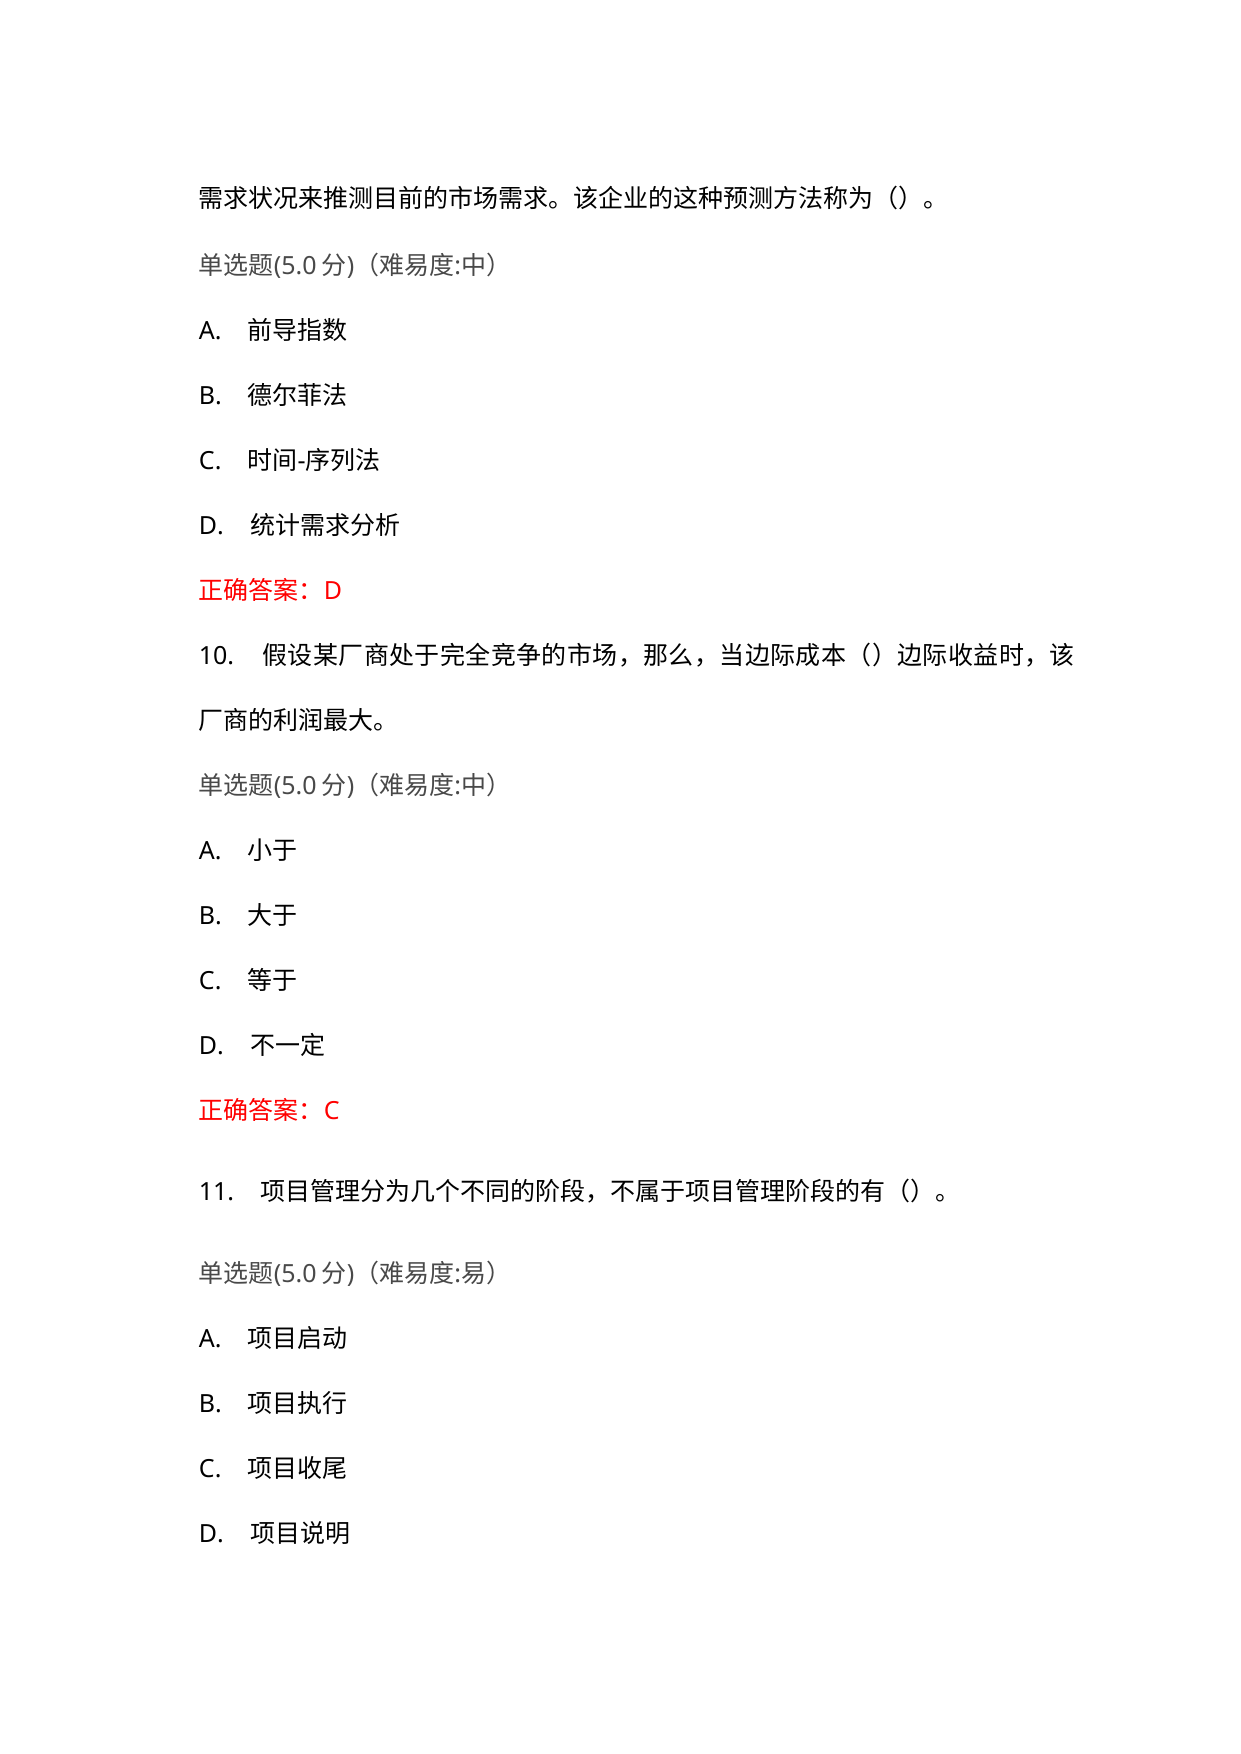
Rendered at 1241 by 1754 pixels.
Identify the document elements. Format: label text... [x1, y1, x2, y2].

table_cell 正确答案：D [188, 556, 1087, 621]
table_cell 单选题(5.0分)（难易度:易） [188, 1239, 1087, 1304]
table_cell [188, 162, 1087, 231]
table_cell A. 前导指数 [188, 296, 1087, 361]
table_cell D. 统计需求分析 [188, 491, 1087, 556]
table_cell 10. 假设某厂商处于完全竞争的市场，那么，当边际成本（）边际收益时，该厂商的利润最大。 [188, 621, 1087, 751]
table_cell 单选题(5.0分)（难易度:中） [188, 751, 1087, 816]
table_cell C. 等于 [188, 946, 1087, 1011]
table_cell B. 大于 [188, 881, 1087, 946]
table_cell C. 时间-序列法 [188, 426, 1087, 491]
table_cell 单选题(5.0分)（难易度:中） [188, 231, 1087, 296]
table_cell B. 德尔菲法 [188, 361, 1087, 426]
table_cell A. 项目启动 [188, 1304, 1087, 1369]
table_cell D. 不一定 [188, 1011, 1087, 1076]
table_cell B. 项目执行 [188, 1369, 1087, 1434]
table_cell D. 项目说明 [188, 1499, 1087, 1564]
table_cell A. 小于 [188, 816, 1087, 881]
table_cell C. 项目收尾 [188, 1434, 1087, 1499]
table_cell 11. 项目管理分为几个不同的阶段，不属于项目管理阶段的有（）。 [188, 1141, 1087, 1239]
table_cell 正确答案：C [188, 1076, 1087, 1141]
